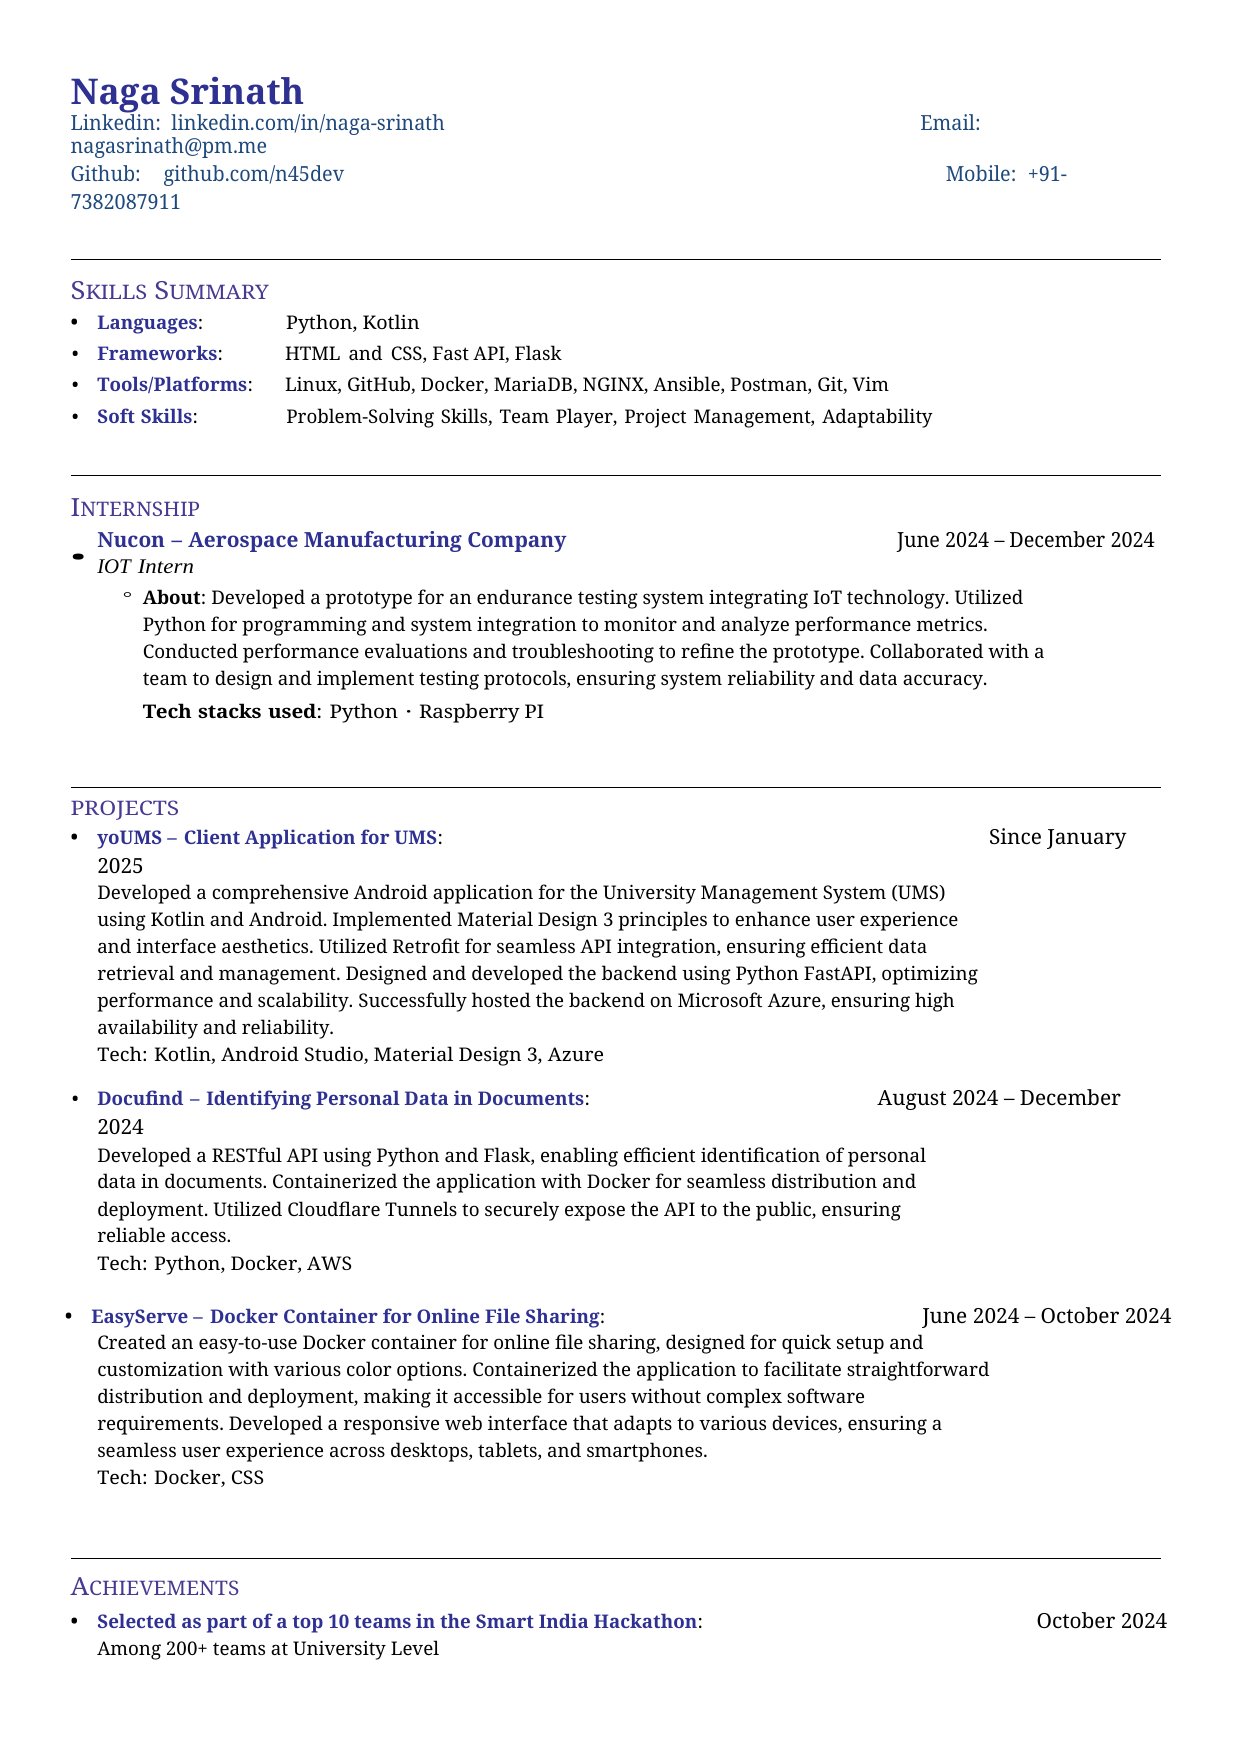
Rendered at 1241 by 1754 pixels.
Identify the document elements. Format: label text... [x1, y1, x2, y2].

text Developed a comprehensive Android application for the University Management System (UMS) using Kotlin and Android. Implemented Material Design 3 principles to enhance user experience and interface aesthetics. Utilized Retrofit for seamless API integration, ensuring efficient data retrieval and management. Designed and developed the backend using Python FastAPI, optimizing performance and scalability. Successfully hosted the backend on Microsoft Azure, ensuring high availability and reliability. [97, 879, 993, 1040]
list Tools/Platforms: Linux, GitHub, Docker, MariaDB, NGINX, Ansible, Postman, Git, Vim [72, 372, 1171, 397]
subtitle yoUMS – Client Application for UMS: Since January 2025 [70, 822, 1171, 879]
subtitle Skills Summary [70, 228, 1171, 307]
list Soft Skills: Problem-Solving Skills, Team Player, Project Management, Adaptability [72, 403, 1171, 429]
text Among 200+ teams at University Level [97, 1636, 1171, 1661]
subtitle IOT Intern [97, 554, 1171, 578]
title Naga Srinath [70, 72, 1171, 112]
subtitle Achievements [70, 1526, 1171, 1603]
subtitle Selected as part of a top 10 teams in the Smart India Hackathon: October 2024 [70, 1606, 1171, 1634]
list Languages: Python, Kotlin [70, 307, 1171, 335]
subtitle EasyServe – Docker Container for Online File Sharing: June 2024 – October 2024 [64, 1301, 1171, 1329]
text Tech: Python, Docker, AWS [97, 1250, 1171, 1275]
subtitle projects [70, 756, 1171, 822]
text Tech: Kotlin, Android Studio, Material Design 3, Azure [97, 1041, 1171, 1067]
text Nucon – Aerospace Manufacturing Company June 2024 – December 2024 [97, 525, 1171, 553]
subtitle Docufind – Identifying Personal Data in Documents: August 2024 – December 2024 [72, 1083, 1171, 1140]
text Github: github.com/n45dev Mobile: +91-7382087911 [70, 159, 1171, 216]
subtitle Internship [70, 443, 1171, 524]
text Created an easy-to-use Docker container for online file sharing, designed for quick setup and customization with various color options. Containerized the application to facilitate straightforward distribution and deployment, making it accessible for users without complex software requirements. Developed a responsive web interface that adapts to various devices, ensuring a seamless user experience across desktops, tablets, and smartphones. [97, 1329, 993, 1463]
text Tech stacks used: Python · Raspberry PI [143, 698, 1069, 723]
list Frameworks: HTML and CSS, Fast API, Flask [72, 340, 1171, 366]
subtitle Linkedin: linkedin.com/in/naga-srinath Email: nagasrinath@pm.me [70, 112, 1171, 158]
text About: Developed a prototype for an endurance testing system integrating IoT technology. Utilized Python for programming and system integration to monitor and analyze performance metrics. Conducted performance evaluations and troubleshooting to refine the prototype. Collaborated with a team to design and implement testing protocols, ensuring system reliability and data accuracy. [143, 584, 1069, 691]
text Tech: Docker, CSS [97, 1464, 1171, 1490]
text Developed a RESTful API using Python and Flask, enabling efficient identification of personal data in documents. Containerized the application with Docker for seamless distribution and deployment. Utilized Cloudflare Tunnels to securely expose the API to the public, ensuring reliable access. [97, 1142, 928, 1248]
